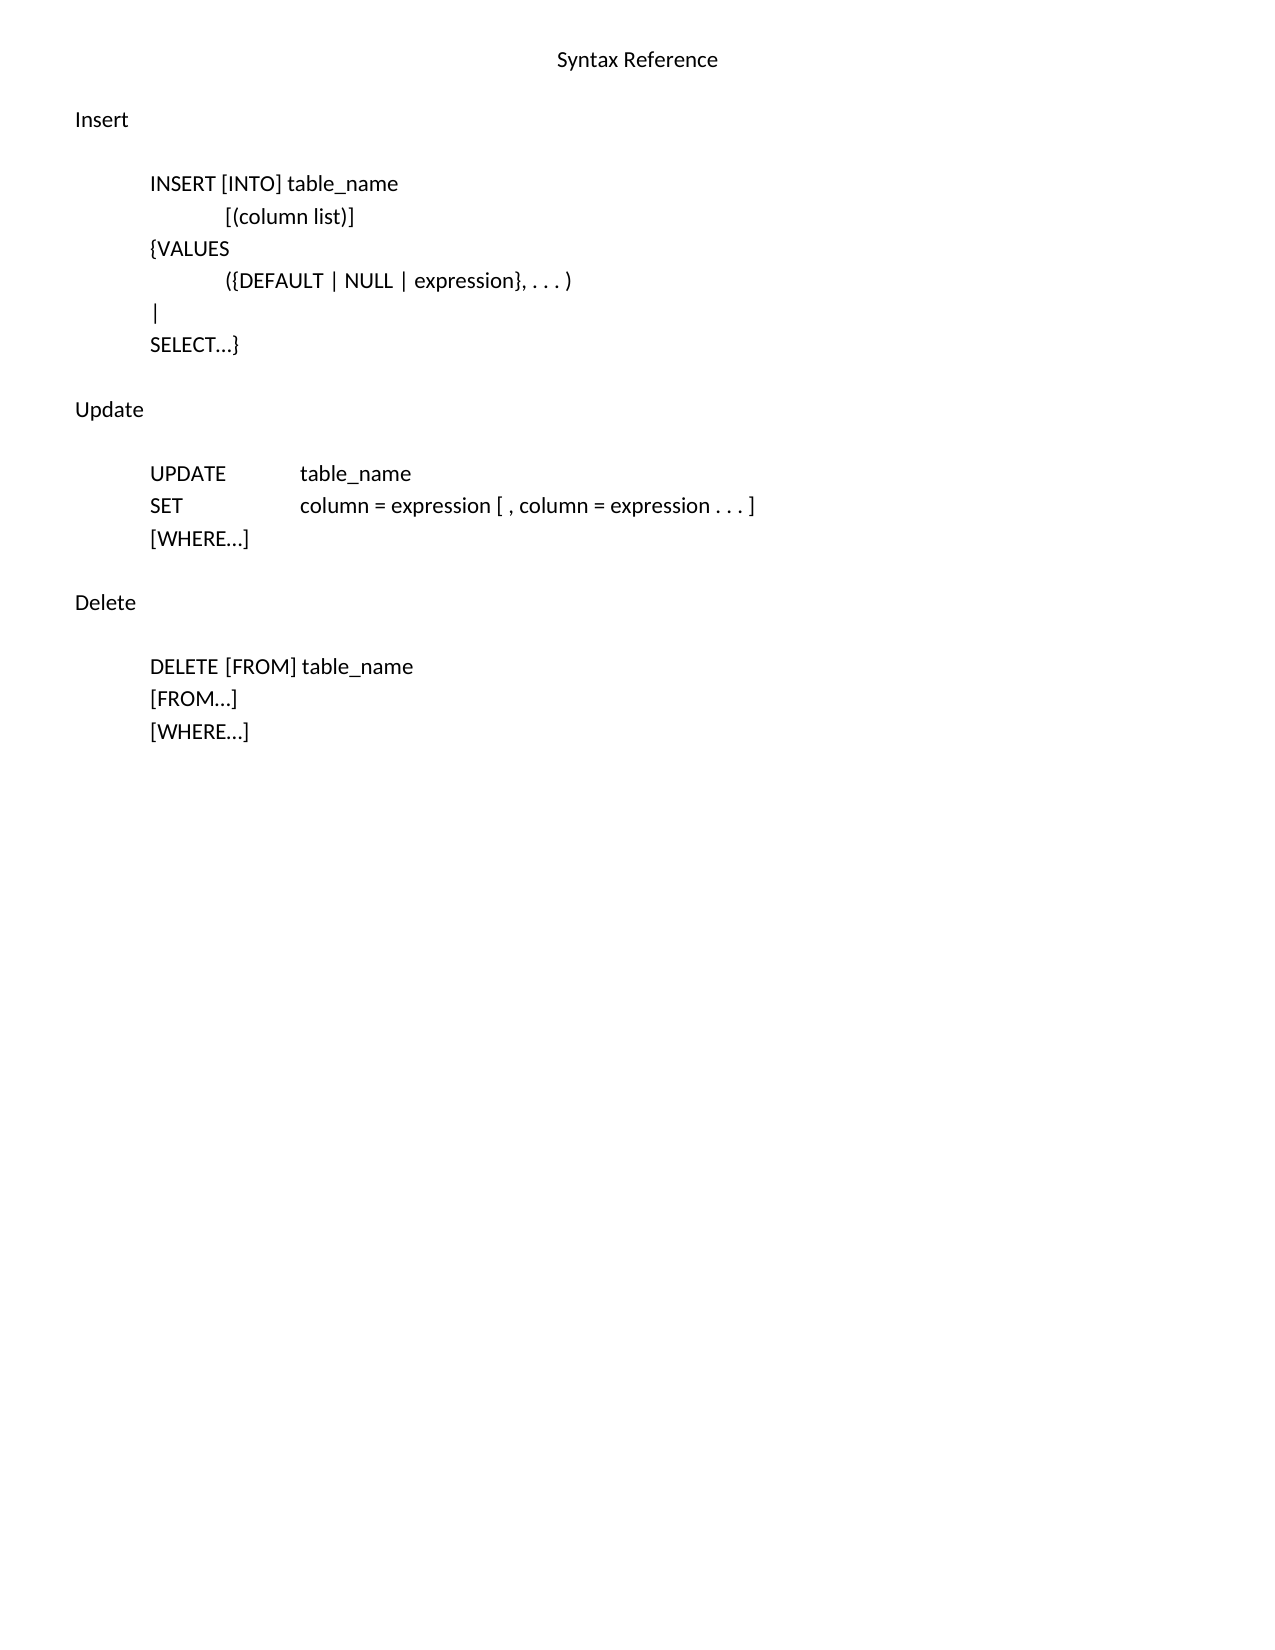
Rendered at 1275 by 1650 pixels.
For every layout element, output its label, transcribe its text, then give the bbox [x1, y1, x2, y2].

text Delete [75, 588, 1200, 616]
text DELETE [FROM] table_name [150, 652, 1200, 680]
text Syntax Reference [75, 45, 1200, 73]
text {VALUES [150, 234, 1200, 262]
text [WHERE…] [150, 717, 1200, 745]
text INSERT [INTO] table_name [150, 169, 1200, 198]
text Update [75, 395, 1200, 423]
text SELECT…} [150, 331, 1200, 358]
text [(column list)] [225, 202, 1200, 230]
text | [150, 298, 1200, 326]
text Insert [75, 105, 1200, 133]
text [WHERE…] [150, 524, 1200, 552]
text [FROM…] [150, 684, 1200, 713]
text SET column = expression [ , column = expression . . . ] [150, 491, 1200, 519]
text ({DEFAULT | NULL | expression}, . . . ) [225, 266, 1200, 294]
text UPDATE table_name [150, 459, 1200, 487]
